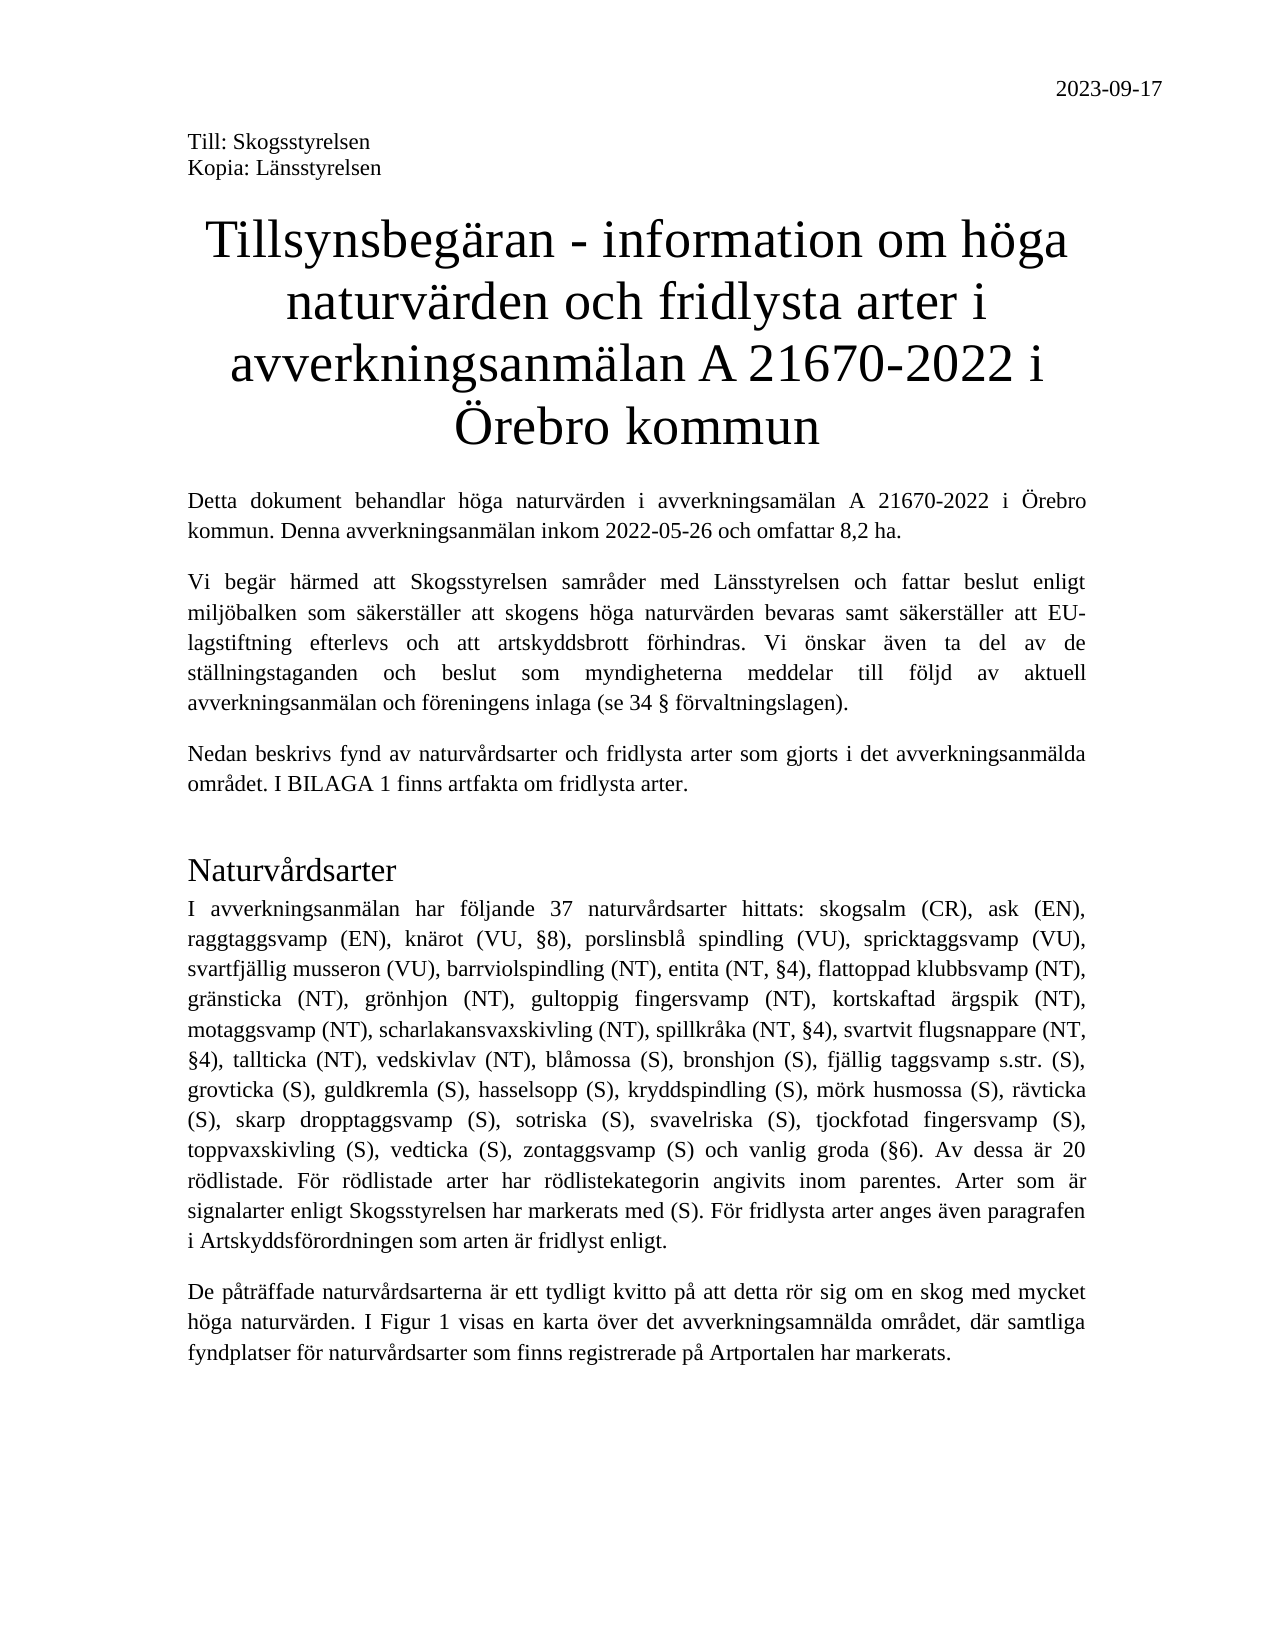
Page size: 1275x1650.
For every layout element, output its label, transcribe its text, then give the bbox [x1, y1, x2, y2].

text I avverkningsanmälan har följande 37 naturvårdsarter hittats: skogsalm (CR), ask (EN), raggtaggsvamp (EN), knärot (VU, §8), porslinsblå spindling (VU), spricktaggsvamp (VU), svartfjällig musseron (VU), barrviolspindling (NT), entita (NT, §4), flattoppad klubbsvamp (NT), gränsticka (NT), grönhjon (NT), gultoppig fingersvamp (NT), kortskaftad ärgspik (NT), motaggsvamp (NT), scharlakansvaxskivling (NT), spillkråka (NT, §4), svartvit flugsnappare (NT, §4), tallticka (NT), vedskivlav (NT), blåmossa (S), bronshjon (S), fjällig taggsvamp s.str. (S), grovticka (S), guldkremla (S), hasselsopp (S), kryddspindling (S), mörk husmossa (S), rävticka (S), skarp dropptaggsvamp (S), sotriska (S), svavelriska (S), tjockfotad fingersvamp (S), toppvaxskivling (S), vedticka (S), zontaggsvamp (S) och vanlig groda (§6). Av dessa är 20 rödlistade. För rödlistade arter har rödlistekategorin angivits inom parentes. Arter som är signalarter enligt Skogsstyrelsen har markerats med (S). För fridlysta arter anges även paragrafen i Artskyddsförordningen som arten är fridlyst enligt. [187, 895, 1087, 1253]
text Vi begär härmed att Skogsstyrelsen samråder med Länsstyrelsen och fattar beslut enligt miljöbalken som säkerställer att skogens höga naturvärden bevaras samt säkerställer att EU-lagstiftning efterlevs och att artskyddsbrott förhindras. Vi önskar även ta del av de ställningstaganden och beslut som myndigheterna meddelar till följd av aktuell avverkningsanmälan och föreningens inlaga (se 34 § förvaltningslagen). [187, 568, 1087, 716]
title Tillsynsbegäran - information om höga naturvärden och fridlysta arter i avverkningsanmälan A 21670-2022 i Örebro kommun [187, 207, 1087, 456]
text Detta dokument behandlar höga naturvärden i avverkningsamälan A 21670-2022 i Örebro kommun. Denna avverkningsanmälan inkom 2022-05-26 och omfattar 8,2 ha. [187, 487, 1087, 544]
text De påträffade naturvårdsarterna är ett tydligt kvitto på att detta rör sig om en skog med mycket höga naturvärden. I Figur 1 visas en karta över det avverkningsamnälda området, där samtliga fyndplatser för naturvårdsarter som finns registrerade på Artportalen har markerats. [187, 1278, 1087, 1365]
text Nedan beskrivs fynd av naturvårdsarter och fridlysta arter som gjorts i det avverkningsanmälda området. I BILAGA 1 finns artfakta om fridlysta arter. [187, 740, 1087, 797]
subtitle Naturvårdsarter [187, 851, 1087, 889]
